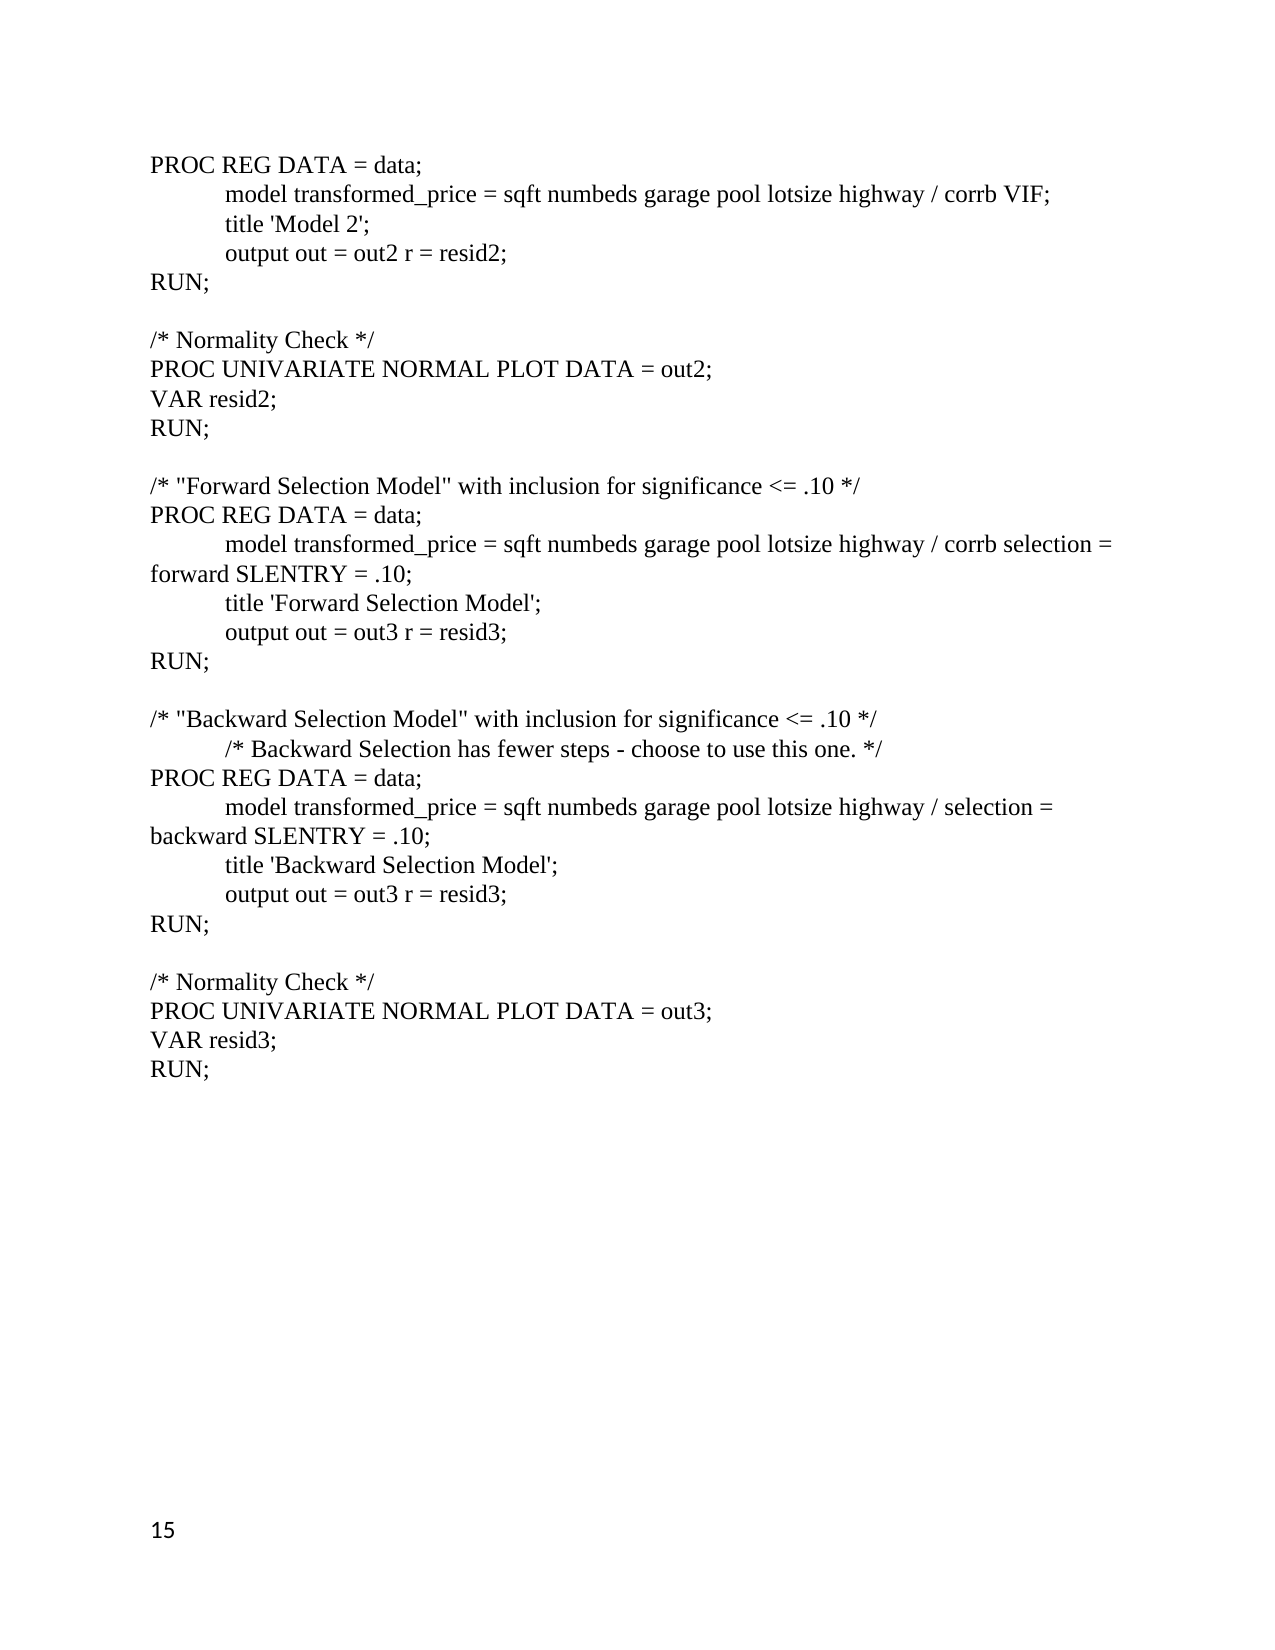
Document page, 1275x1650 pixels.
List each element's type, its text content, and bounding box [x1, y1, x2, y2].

text PROC UNIVARIATE NORMAL PLOT DATA = out2; [150, 354, 1125, 383]
text /* Normality Check */ [150, 325, 1125, 354]
text model transformed_price = sqft numbeds garage pool lotsize highway / corrb selection = forward SLENTRY = .10; [150, 529, 1125, 587]
text RUN; [150, 908, 1125, 937]
text RUN; [150, 1054, 1125, 1083]
text output out = out2 r = resid2; [150, 237, 1125, 267]
text output out = out3 r = resid3; [150, 617, 1125, 646]
text RUN; [150, 412, 1125, 442]
text title 'Forward Selection Model'; [150, 587, 1125, 617]
text RUN; [150, 267, 1125, 296]
text PROC REG DATA = data; [150, 762, 1125, 792]
text VAR resid2; [150, 383, 1125, 412]
text output out = out3 r = resid3; [150, 879, 1125, 908]
text model transformed_price = sqft numbeds garage pool lotsize highway / corrb VIF; [150, 179, 1125, 208]
text RUN; [150, 646, 1125, 675]
text /* "Backward Selection Model" with inclusion for significance <= .10 */ [150, 704, 1125, 733]
text VAR resid3; [150, 1025, 1125, 1054]
text /* Backward Selection has fewer steps - choose to use this one. */ [150, 733, 1125, 762]
text PROC UNIVARIATE NORMAL PLOT DATA = out3; [150, 996, 1125, 1025]
text title 'Backward Selection Model'; [150, 850, 1125, 879]
text /* "Forward Selection Model" with inclusion for significance <= .10 */ [150, 471, 1125, 500]
text title 'Model 2'; [150, 208, 1125, 237]
text model transformed_price = sqft numbeds garage pool lotsize highway / selection = backward SLENTRY = .10; [150, 792, 1125, 850]
text PROC REG DATA = data; [150, 150, 1125, 179]
text PROC REG DATA = data; [150, 500, 1125, 529]
text /* Normality Check */ [150, 967, 1125, 996]
